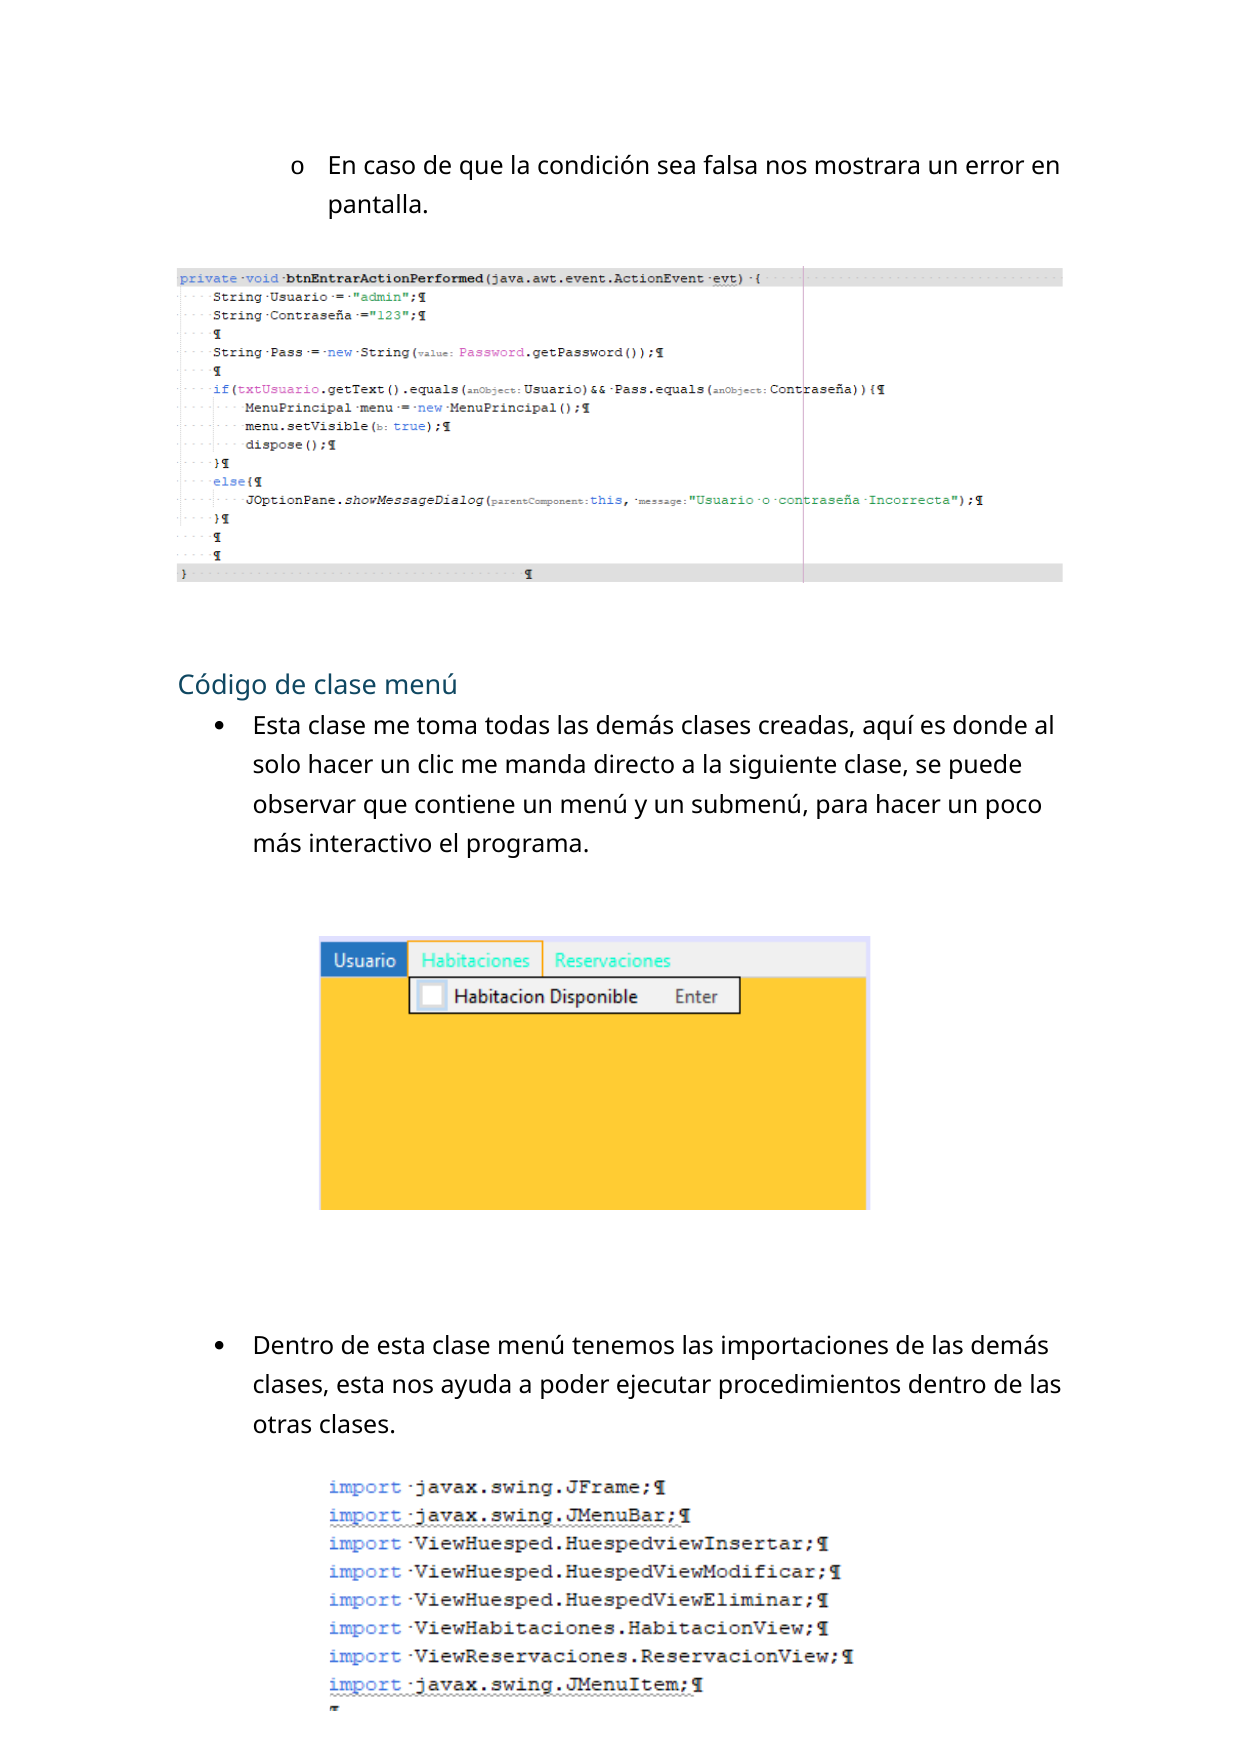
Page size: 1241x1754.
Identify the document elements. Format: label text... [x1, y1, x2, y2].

picture [176, 266, 1063, 583]
list Dentro de esta clase menú tenemos las importaciones de las demás clases, esta nos ayuda a poder ejecutar procedimientos dentro de las otras clases. [215, 1328, 1063, 1440]
list Esta clase me toma todas las demás clases creadas, aquí es donde al solo hacer un clic me manda directo a la siguiente clase, se puede observar que contiene un menú y un submenú, para hacer un poco más interactivo el programa. [215, 708, 1063, 859]
list En caso de que la condición sea falsa nos mostrara un error en pantalla. [290, 148, 1063, 221]
picture [318, 936, 871, 1210]
picture [329, 1476, 912, 1711]
subtitle Código de clase menú [177, 666, 1063, 702]
